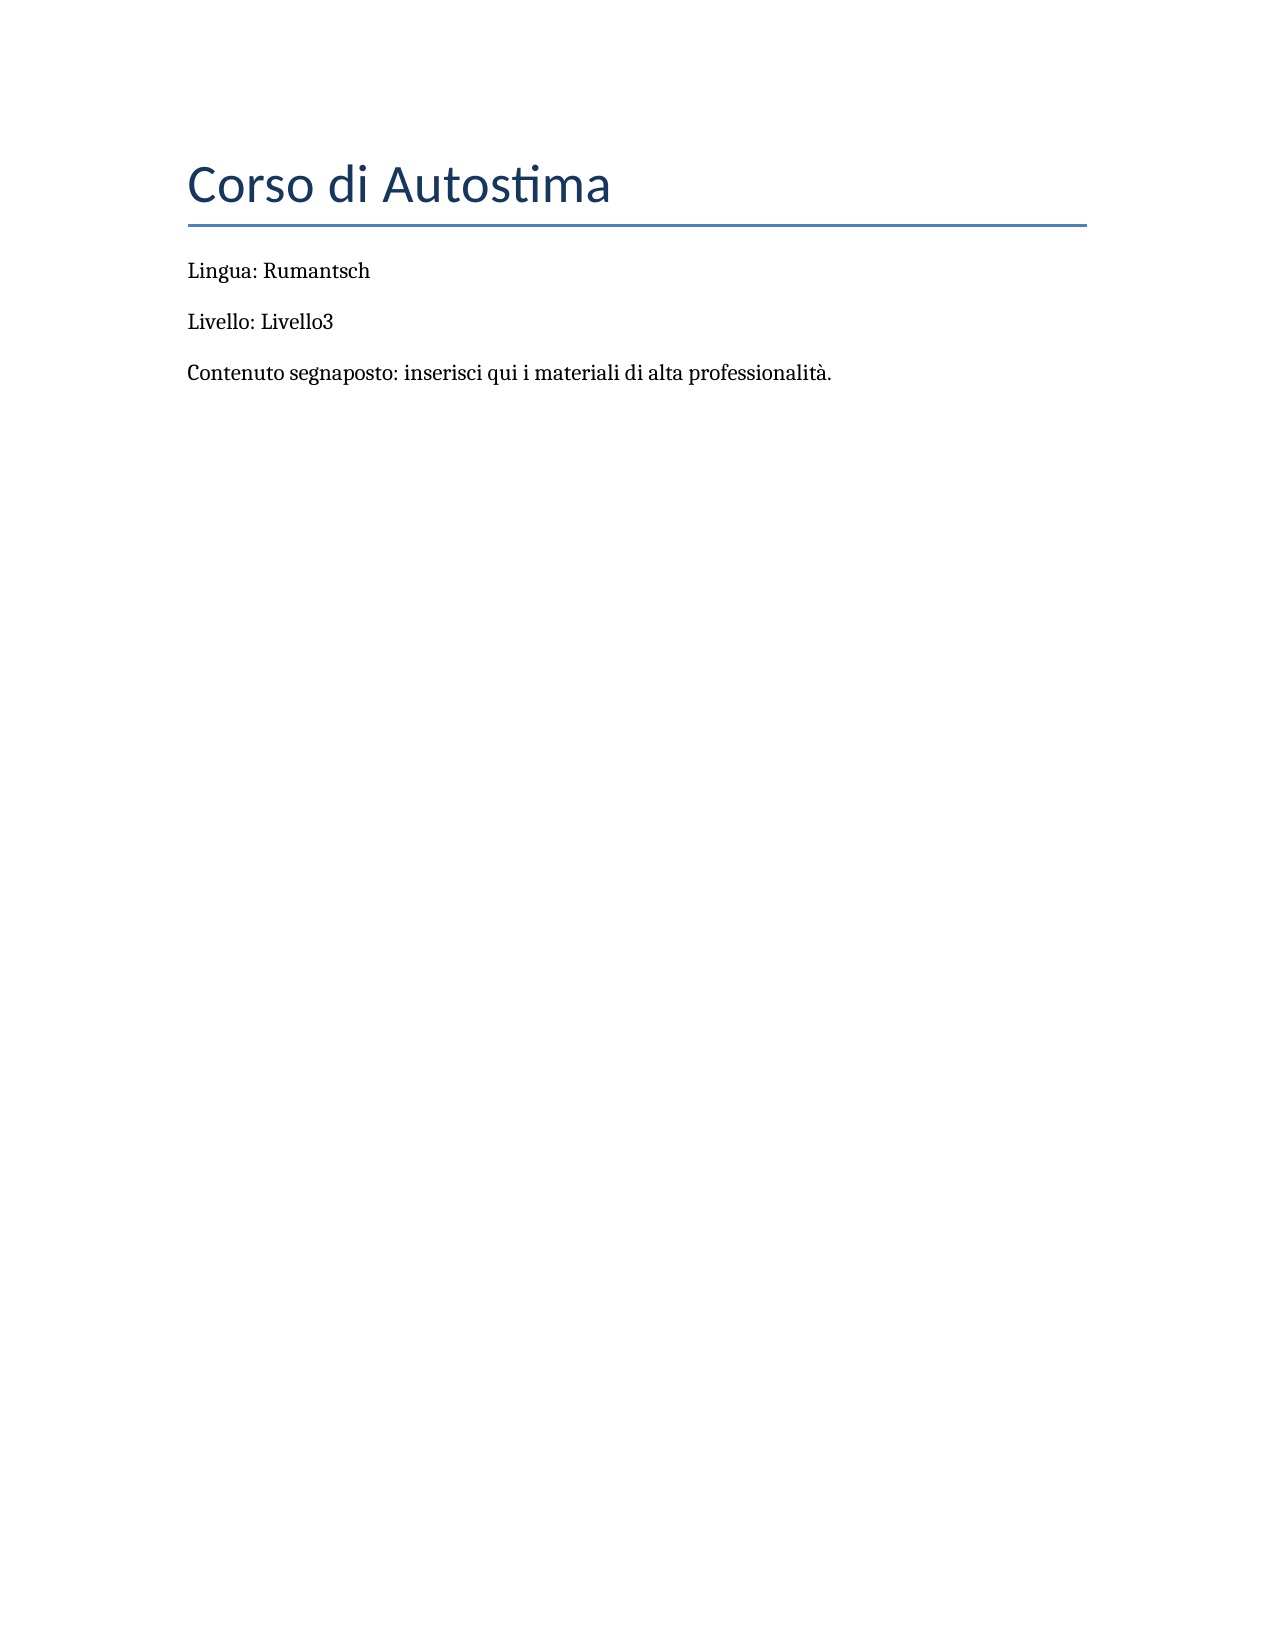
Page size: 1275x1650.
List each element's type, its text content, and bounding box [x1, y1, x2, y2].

text Contenuto segnaposto: inserisci qui i materiali di alta professionalità. [187, 360, 1087, 386]
text Livello: Livello3 [187, 309, 1087, 335]
text Lingua: Rumantsch [187, 258, 1087, 284]
title Corso di Autostima [187, 150, 1087, 227]
